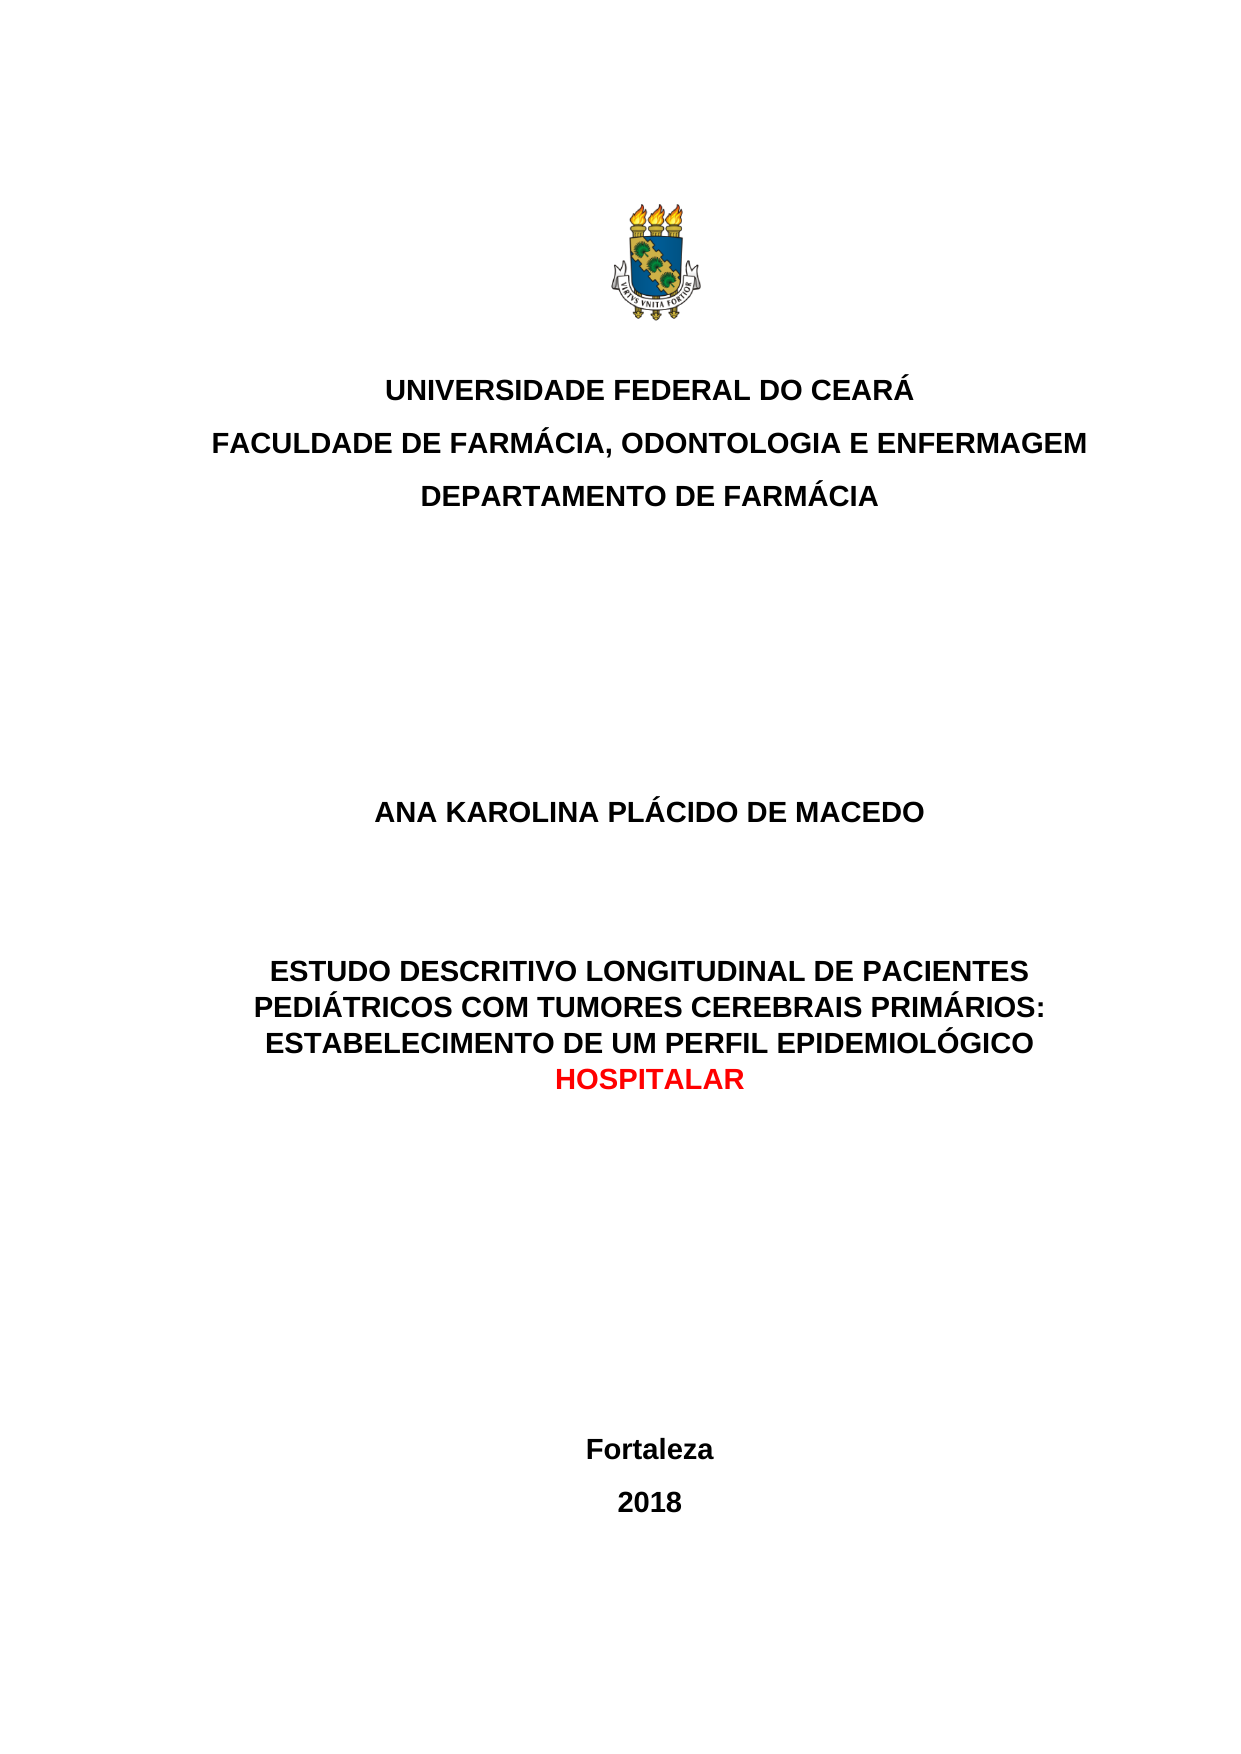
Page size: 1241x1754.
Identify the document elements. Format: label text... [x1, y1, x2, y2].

text 2018 [177, 1485, 1122, 1518]
text ANA KAROLINA PLÁCIDO DE MACEDO [177, 796, 1122, 829]
picture [583, 177, 732, 354]
text UNIVERSIDADE FEDERAL DO CEARÁ [177, 373, 1122, 407]
text ESTUDO DESCRITIVO LONGITUDINAL DE PACIENTES PEDIÁTRICOS COM TUMORES CEREBRAIS PRIMÁRIOS: ESTABELECIMENTO DE UM PERFIL EPIDEMIOLÓGICO HOSPITALAR [177, 954, 1122, 1096]
text FACULDADE DE FARMÁCIA, ODONTOLOGIA E ENFERMAGEM [177, 426, 1122, 459]
text Fortaleza [177, 1432, 1122, 1466]
text DEPARTAMENTO DE FARMÁCIA [177, 479, 1122, 512]
